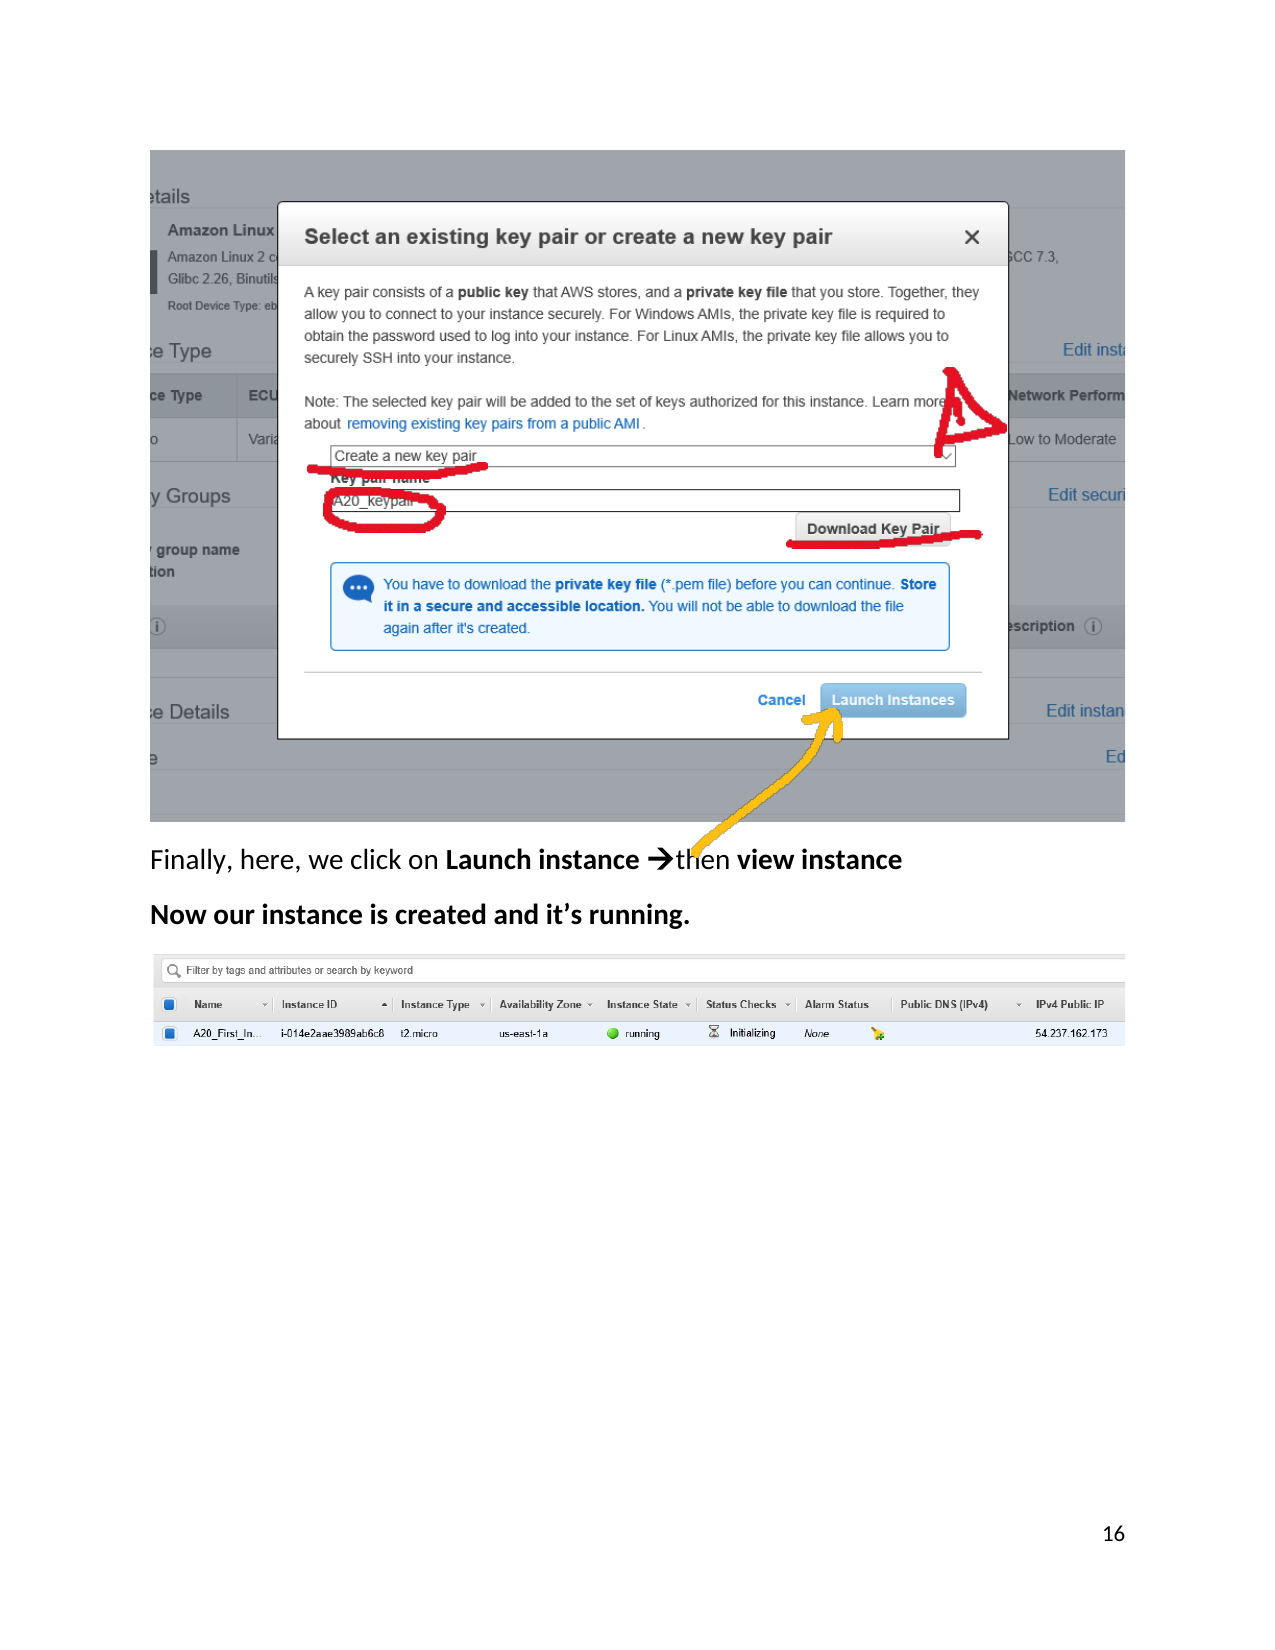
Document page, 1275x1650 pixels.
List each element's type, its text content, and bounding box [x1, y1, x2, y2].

text Now our instance is created and it’s running. [150, 896, 1125, 931]
picture [150, 951, 1125, 1074]
text Finally, here, we click on Launch instance then view instance [150, 841, 1125, 876]
picture [150, 150, 1125, 858]
